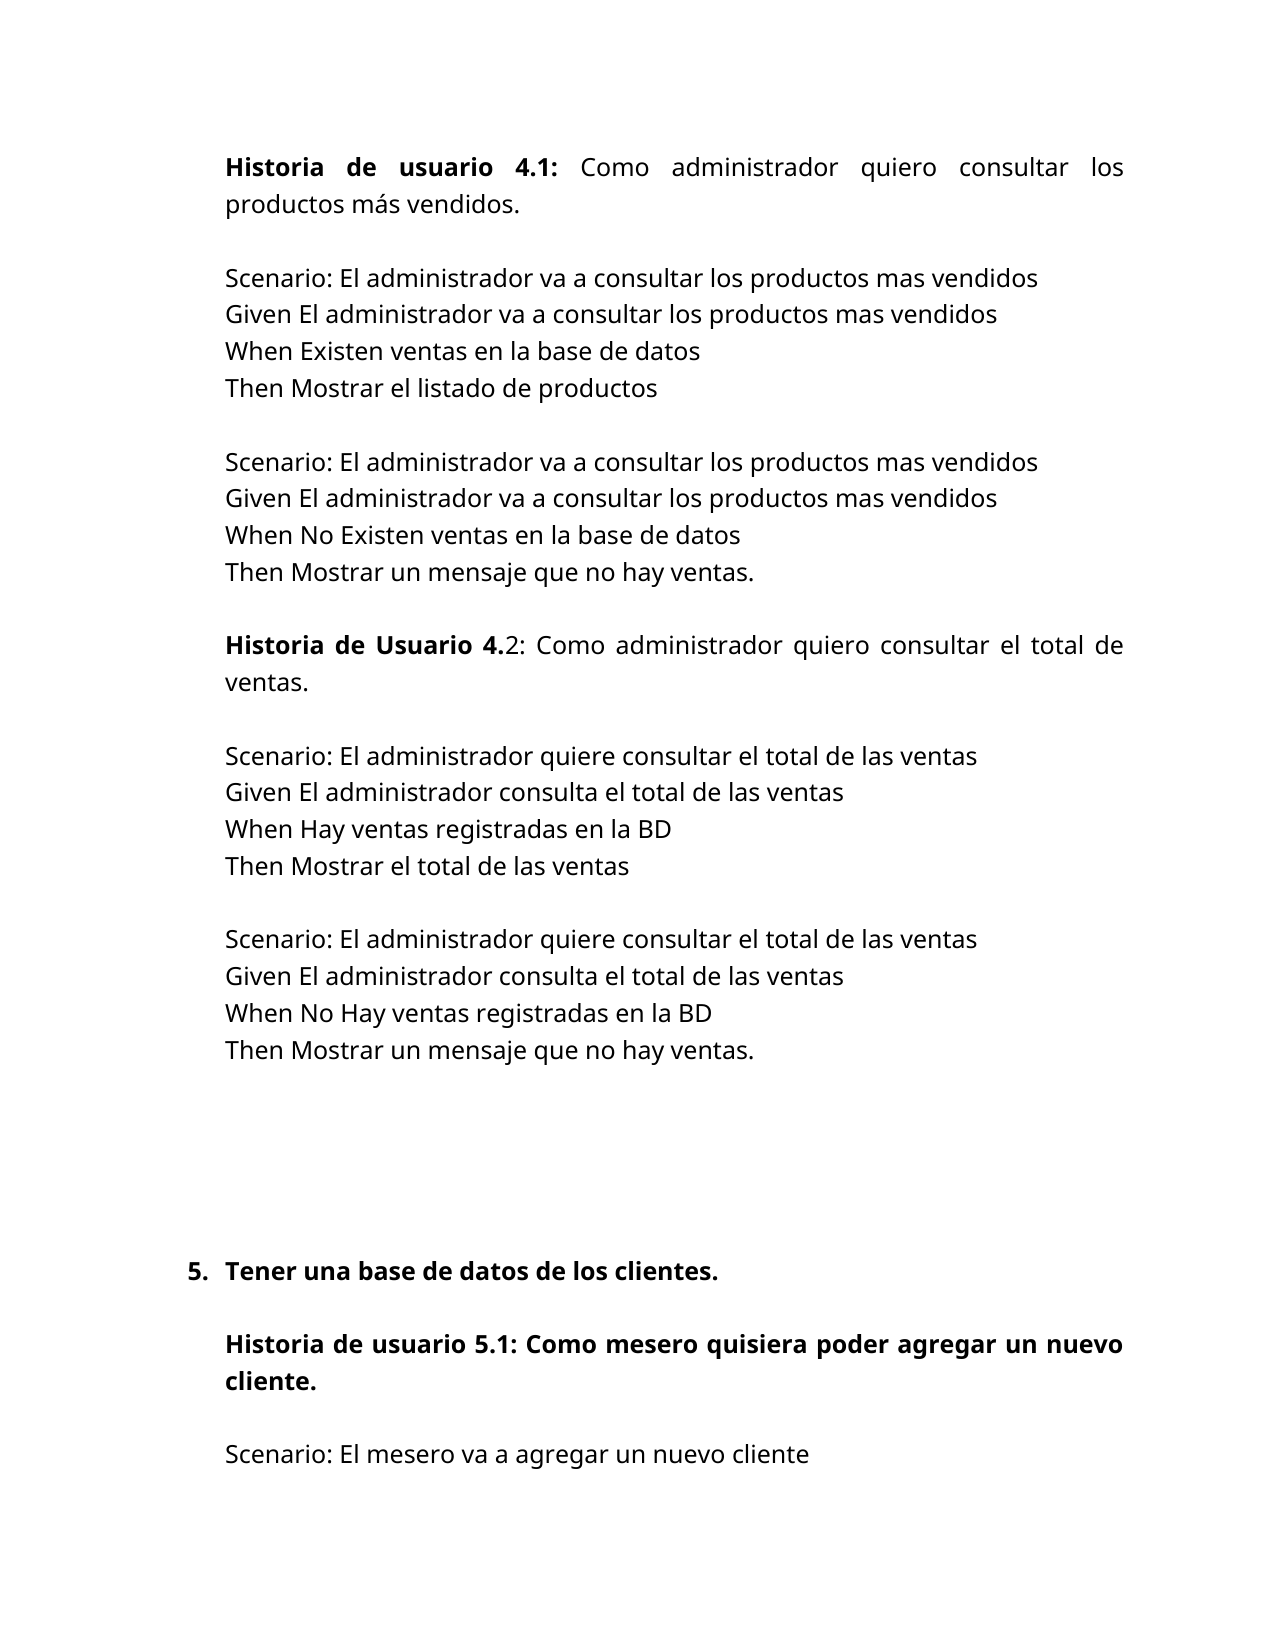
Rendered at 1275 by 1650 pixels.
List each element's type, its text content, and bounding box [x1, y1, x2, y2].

list Then Mostrar un mensaje que no hay ventas. [225, 1032, 1125, 1067]
list Historia de usuario 4.1: Como administrador quiero consultar los productos más vendidos. [225, 150, 1125, 221]
list When No Hay ventas registradas en la BD [225, 996, 1125, 1030]
list When No Existen ventas en la base de datos [225, 518, 1125, 552]
list When Existen ventas en la base de datos [225, 334, 1125, 368]
list Scenario: El administrador va a consultar los productos mas vendidos [225, 260, 1125, 294]
list Given El administrador va a consultar los productos mas vendidos [225, 481, 1125, 515]
list Then Mostrar el total de las ventas [225, 849, 1125, 883]
list Given El administrador consulta el total de las ventas [225, 775, 1125, 809]
list Scenario: El administrador va a consultar los productos mas vendidos [225, 444, 1125, 478]
list Scenario: El administrador quiere consultar el total de las ventas [225, 922, 1125, 956]
list Then Mostrar el listado de productos [225, 371, 1125, 405]
list Scenario: El administrador quiere consultar el total de las ventas [225, 738, 1125, 772]
list Tener una base de datos de los clientes. [187, 1253, 1125, 1287]
list Historia de usuario 5.1: Como mesero quisiera poder agregar un nuevo cliente. [225, 1327, 1125, 1397]
list Given El administrador va a consultar los productos mas vendidos [225, 297, 1125, 331]
list Historia de Usuario 4.2: Como administrador quiero consultar el total de ventas. [225, 628, 1125, 699]
list Then Mostrar un mensaje que no hay ventas. [225, 554, 1125, 588]
list Given El administrador consulta el total de las ventas [225, 959, 1125, 993]
list Scenario: El mesero va a agregar un nuevo cliente [225, 1437, 1125, 1471]
list When Hay ventas registradas en la BD [225, 812, 1125, 846]
